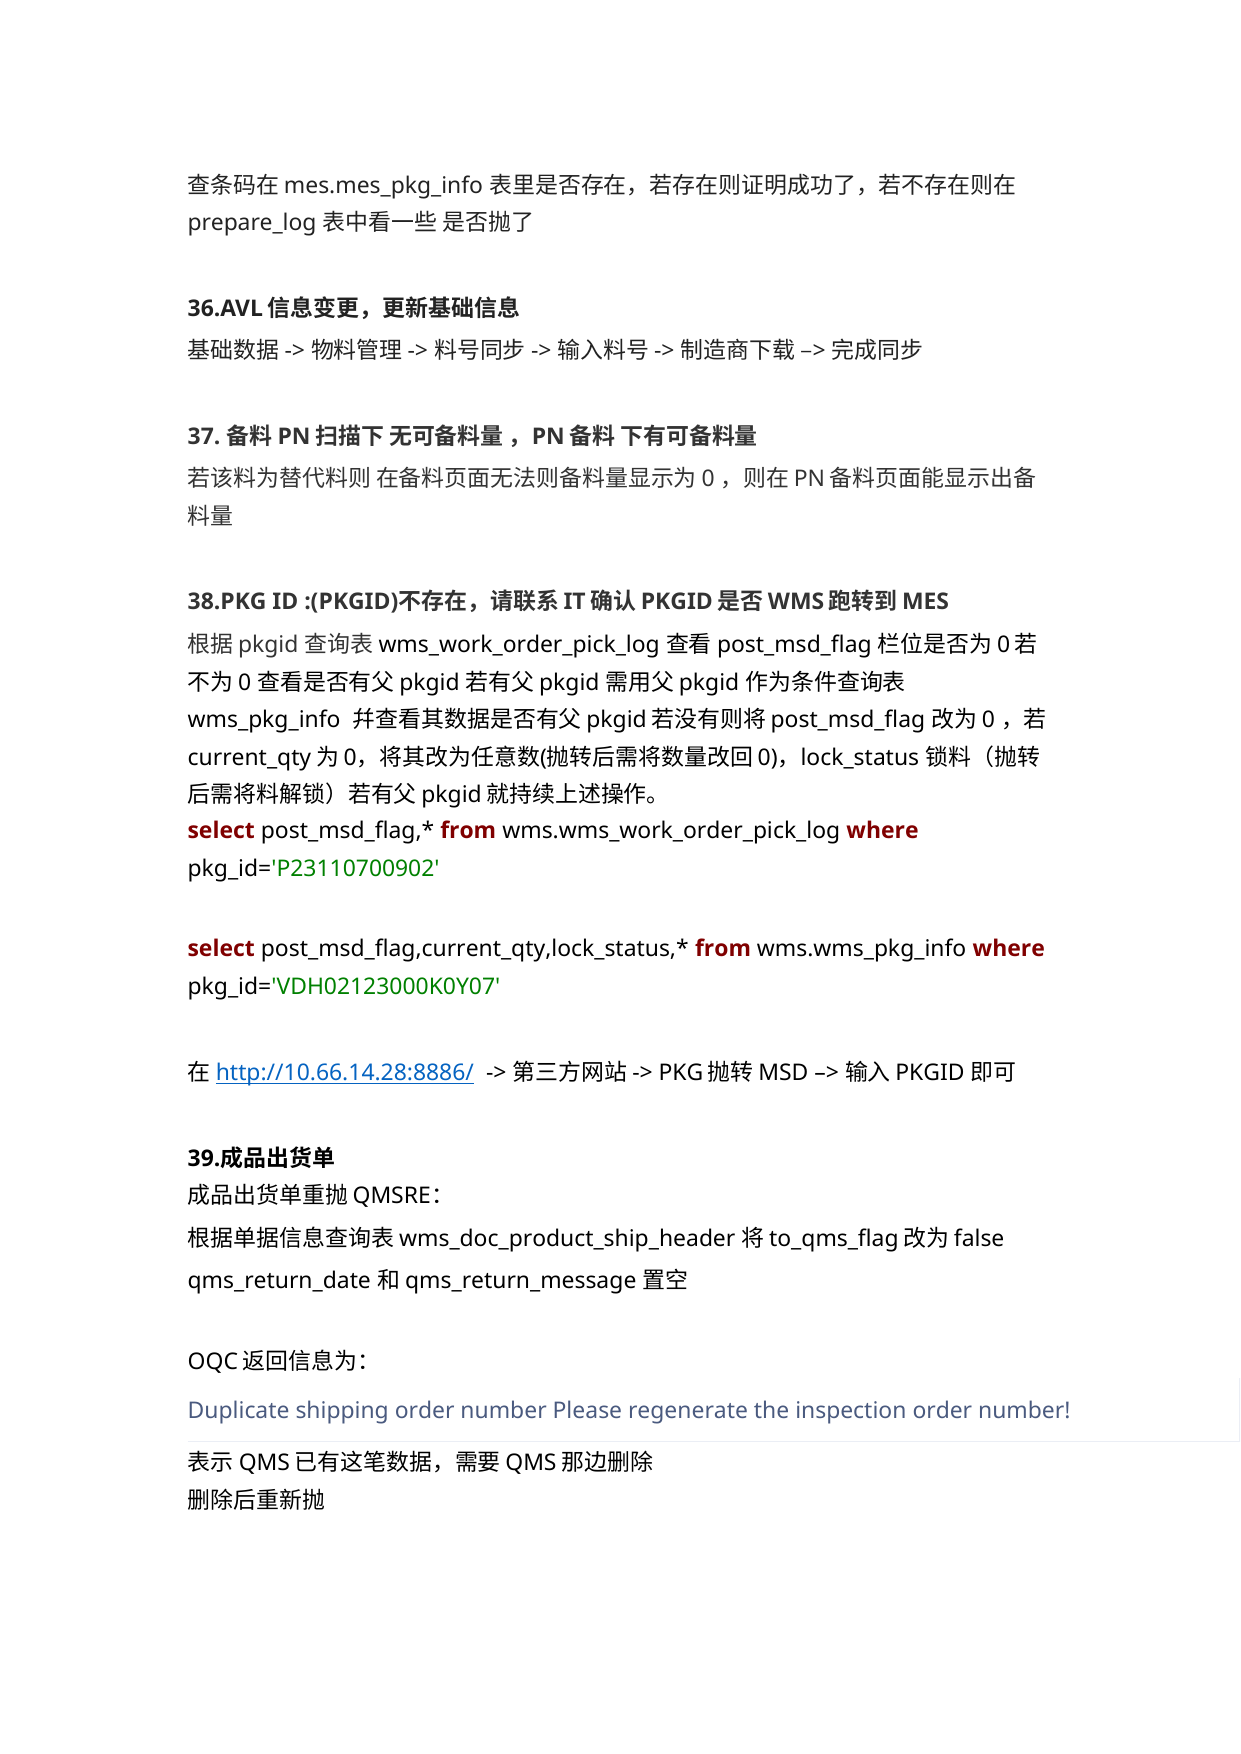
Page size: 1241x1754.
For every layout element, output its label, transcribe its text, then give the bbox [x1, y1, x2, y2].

text 若该料为替代料则 在备料页面无法则备料量显示为0 ，则在PN备料页面能显示出备料量 [187, 458, 1053, 533]
table_header Duplicate shipping order number Please regenerate the inspection order number! [188, 1378, 1239, 1441]
text 39.成品出货单 [187, 1137, 1053, 1175]
text 成品出货单重抛QMSRE： [187, 1175, 1053, 1212]
text 删除后重新抛 [187, 1479, 1053, 1517]
text 36.AVL信息变更，更新基础信息 [187, 287, 1053, 325]
text 基础数据 -> 物料管理 -> 料号同步 -> 输入料号 -> 制造商下载 –> 完成同步 [187, 330, 1053, 368]
text 查条码在mes.mes_pkg_info 表里是否存在，若存在则证明成功了，若不存在则在prepare_log 表中看一些 是否抛了 [187, 164, 1053, 239]
text 根据pkgid 查询表 wms_work_order_pick_log 查看 post_msd_flag 栏位是否为0若不为0 查看是否有父pkgid 若有父pkgid 需用父pkgid 作为条件查询表 wms_pkg_info 幷查看其数据是否有父pkgid若没有则将post_msd_flag 改为0 ，若current_qty为0，将其改为任意数(抛转后需将数量改回0)，lock_status 锁料（抛转后需将料解锁）若有父pkgid就持续上述操作。 [187, 624, 1053, 811]
text 根据单据信息查询表 wms_doc_product_ship_header 将to_qms_flag改为false [187, 1218, 1053, 1255]
text 在 http://10.66.14.28:8886/ -> 第三方网站 -> PKG抛转MSD –> 输入PKGID 即可 [187, 1052, 1053, 1089]
text OQC返回信息为： [187, 1341, 1053, 1378]
text select post_msd_flag,* from wms.wms_work_order_pick_log where pkg_id='P23110700902' [187, 811, 1053, 886]
text 37. 备料 PN扫描下 无可备料量 ，PN备料 下有可备料量 [187, 416, 1053, 453]
text qms_return_date 和 qms_return_message 置空 [187, 1260, 1053, 1298]
text 表示 QMS已有这笔数据，需要QMS那边删除 [187, 1442, 1053, 1479]
text select post_msd_flag,current_qty,lock_status,* from wms.wms_pkg_info where pkg_id='VDH02123000K0Y07' [187, 929, 1053, 1004]
text 38.PKG ID :(PKGID)不存在，请联系IT确认PKGID是否WMS跑转到MES [187, 581, 1053, 619]
